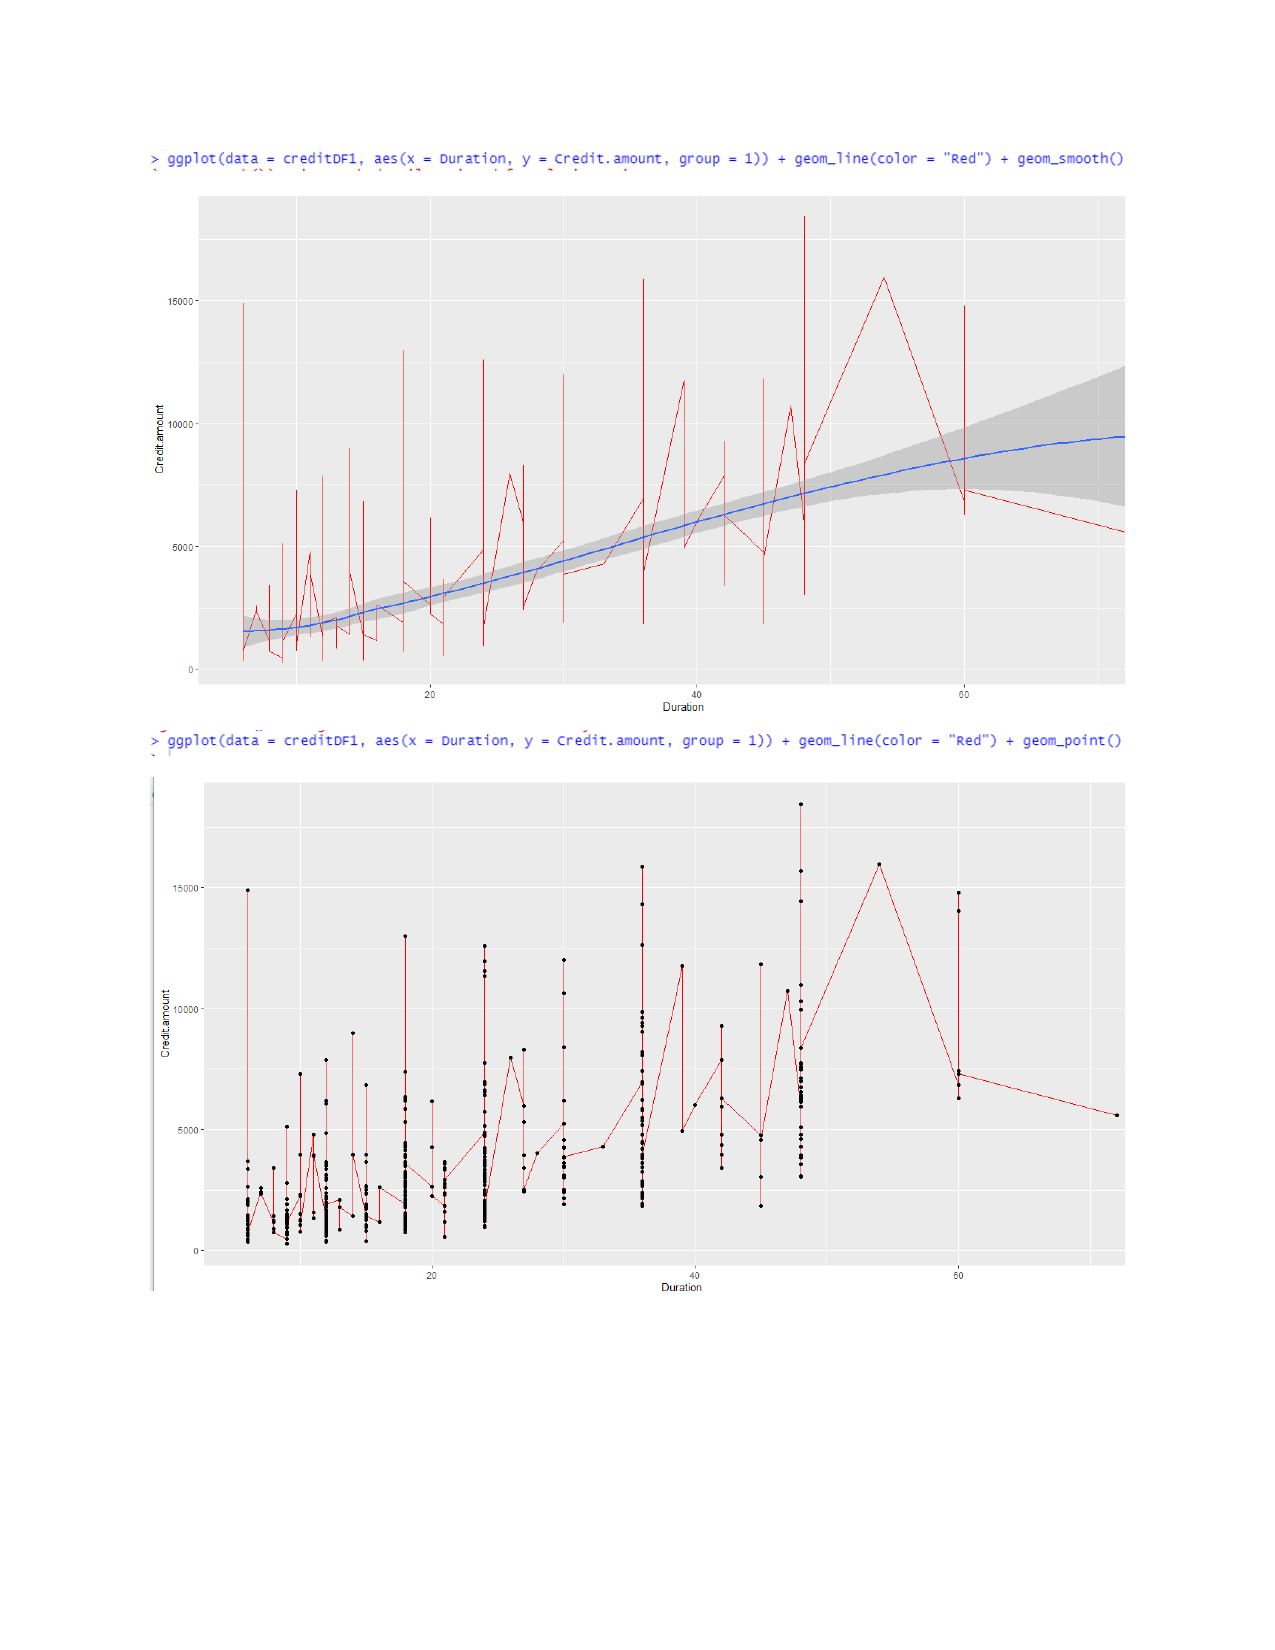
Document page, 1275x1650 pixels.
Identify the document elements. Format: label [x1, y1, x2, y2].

picture [150, 730, 1125, 756]
picture [150, 150, 1125, 171]
picture [150, 196, 1125, 712]
picture [150, 777, 1125, 1291]
